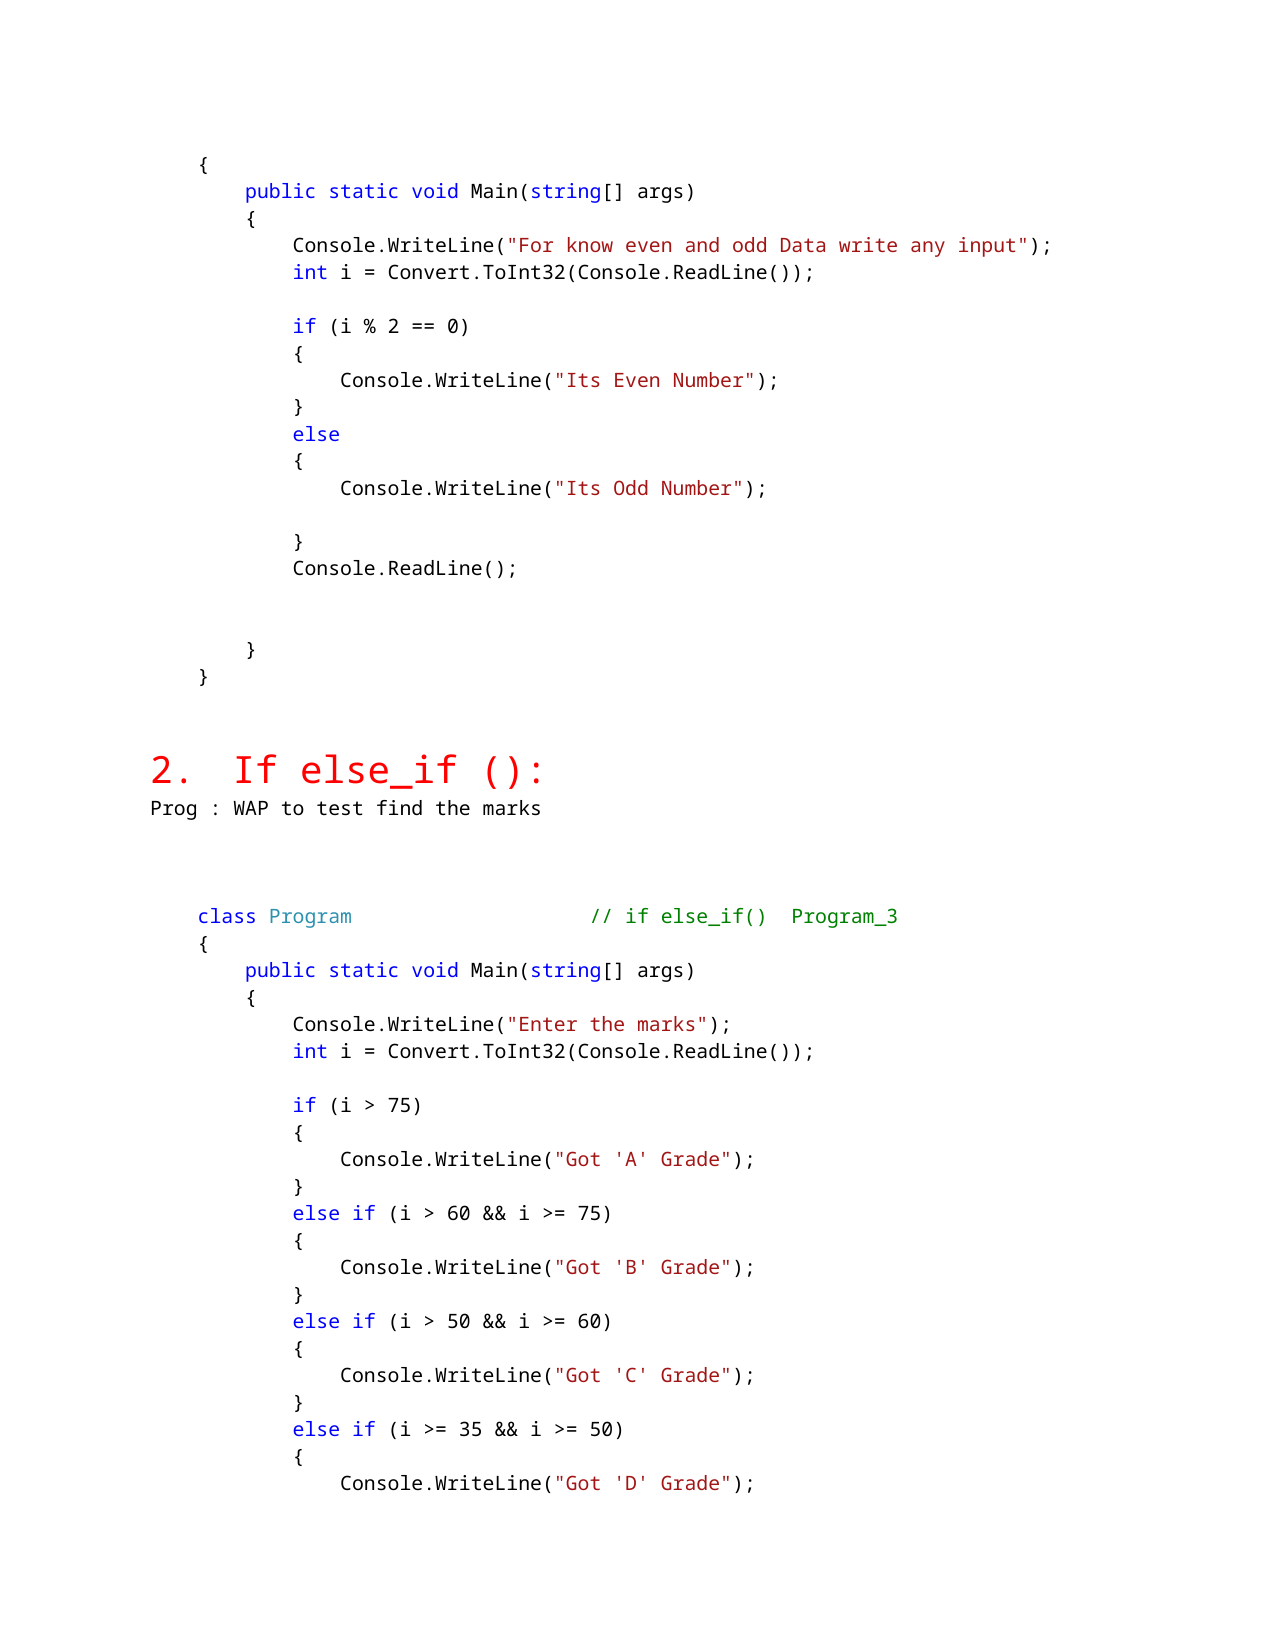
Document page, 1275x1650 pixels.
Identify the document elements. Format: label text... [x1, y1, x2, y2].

text int i = Convert.ToInt32(Console.ReadLine()); [150, 1037, 1125, 1064]
text public static void Main(string[] args) [150, 177, 1125, 204]
text else if (i >= 35 && i >= 50) [150, 1415, 1125, 1442]
text } [150, 636, 1125, 663]
text } [150, 1280, 1125, 1307]
text } [150, 1172, 1125, 1199]
text { [150, 339, 1125, 366]
text class Program // if else_if() Program_3 [150, 902, 1125, 929]
text Console.WriteLine("Got 'D' Grade"); [150, 1469, 1125, 1496]
text Console.WriteLine("Enter the marks"); [150, 1010, 1125, 1037]
text Console.WriteLine("Got 'A' Grade"); [150, 1145, 1125, 1172]
text Console.ReadLine(); [150, 555, 1125, 582]
text else if (i > 60 && i >= 75) [150, 1199, 1125, 1226]
text { [150, 1334, 1125, 1361]
text } [150, 393, 1125, 420]
text int i = Convert.ToInt32(Console.ReadLine()); [150, 258, 1125, 285]
text Prog : WAP to test find the marks [150, 794, 1125, 822]
text { [150, 1118, 1125, 1145]
text if (i > 75) [150, 1091, 1125, 1118]
text { [150, 1226, 1125, 1253]
text } [150, 1388, 1125, 1415]
text if (i % 2 == 0) [150, 312, 1125, 339]
text Console.WriteLine("Its Odd Number"); [150, 474, 1125, 501]
text { [150, 1442, 1125, 1469]
text { [150, 983, 1125, 1010]
text { [150, 447, 1125, 474]
text } [150, 663, 1125, 689]
text else if (i > 50 && i >= 60) [150, 1307, 1125, 1334]
text Console.WriteLine("Got 'B' Grade"); [150, 1253, 1125, 1280]
text Console.WriteLine("Got 'C' Grade"); [150, 1361, 1125, 1388]
text public static void Main(string[] args) [150, 956, 1125, 983]
text { [150, 929, 1125, 956]
text Console.WriteLine("Its Even Number"); [150, 366, 1125, 393]
text { [150, 204, 1125, 231]
text } [150, 528, 1125, 555]
text else [150, 420, 1125, 447]
text Console.WriteLine("For know even and odd Data write any input"); [150, 231, 1125, 258]
text { [150, 150, 1125, 177]
list If else_if (): [150, 743, 1125, 794]
